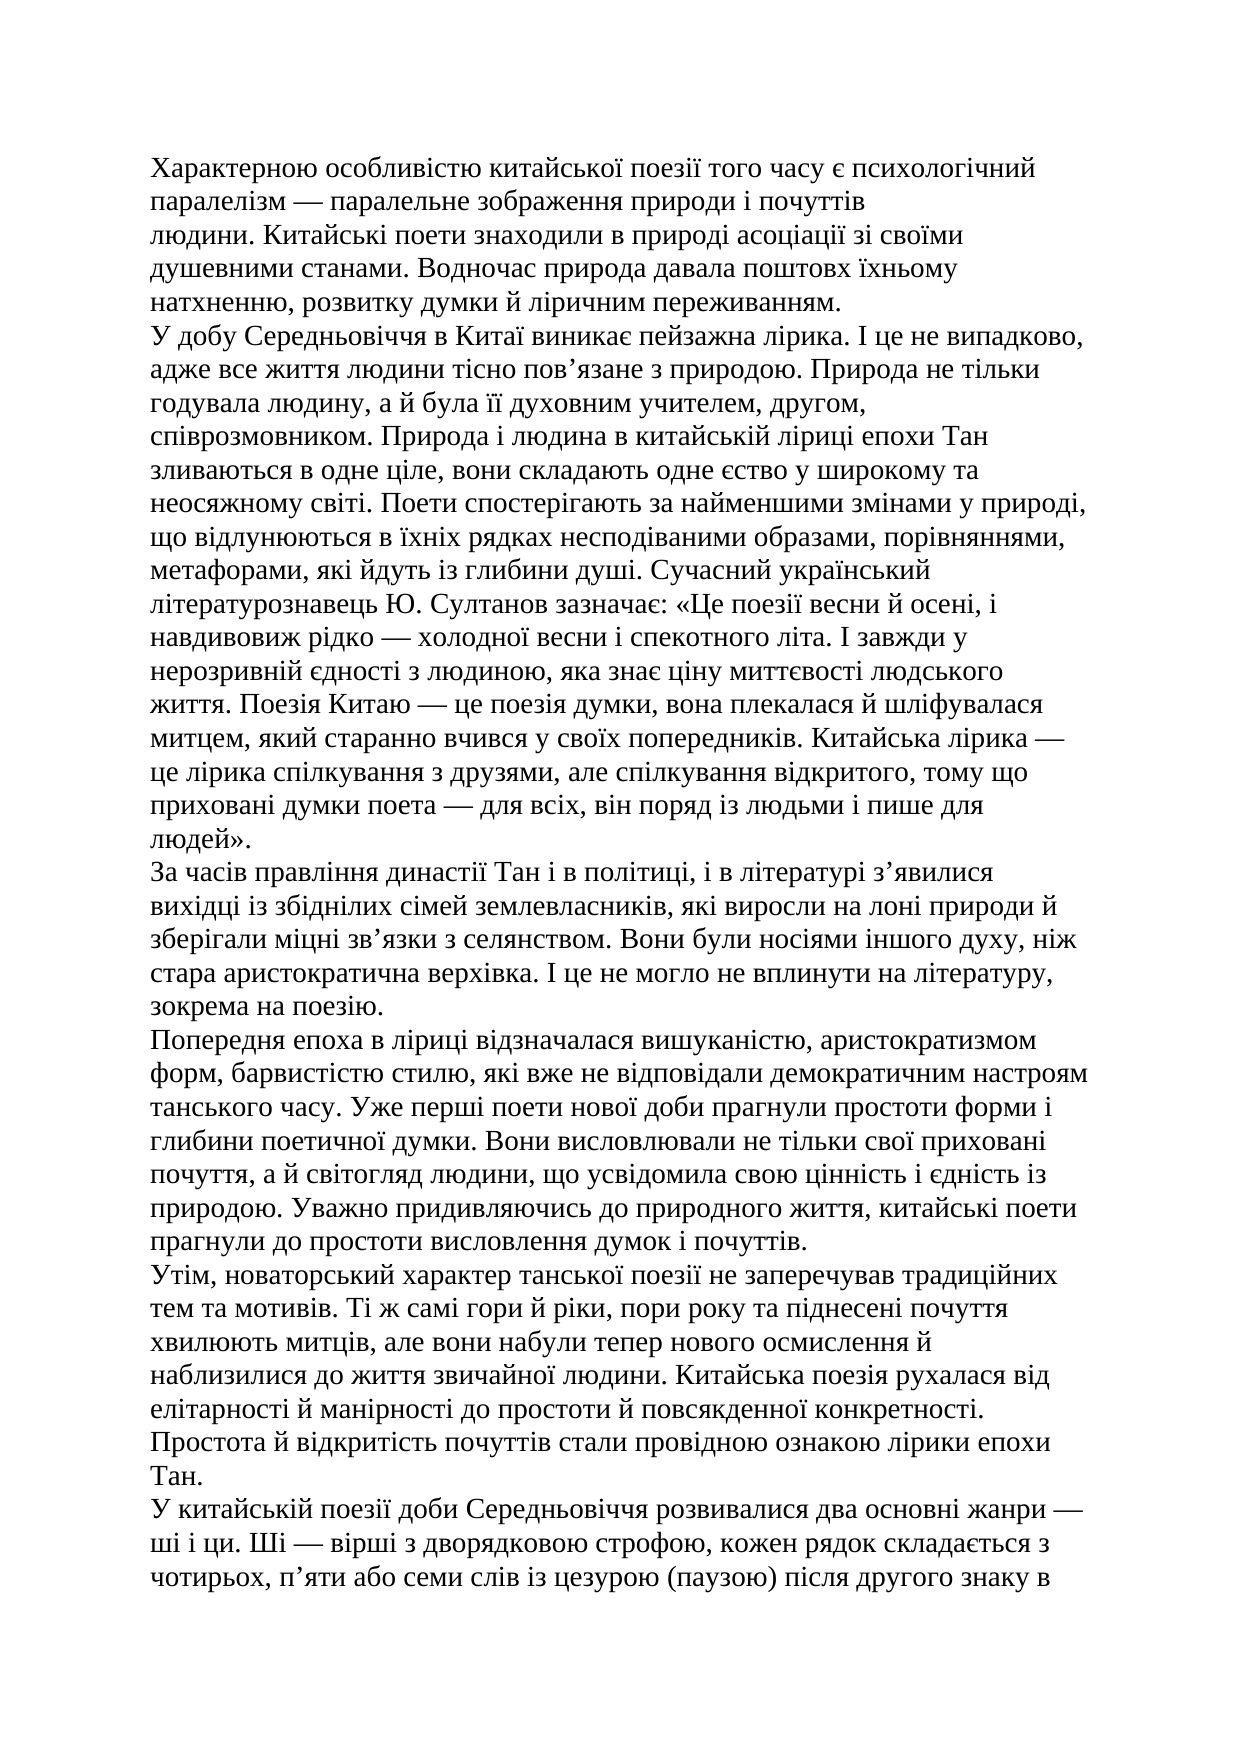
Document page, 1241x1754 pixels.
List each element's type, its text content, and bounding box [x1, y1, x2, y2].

text Утім, новаторський характер танської поезії не заперечував традиційних тем та мотивів. Ті ж самі гори й ріки, пори року та піднесені почуття хвилюють митців, але вони набули тепер нового осмислення й наблизилися до життя звичайної людини. Китайська поезія рухалася від елітарності й манірності до простоти й повсякденної конкретності. Простота й відкритість почуттів стали провідною ознакою лірики епохи Тан. [150, 1257, 1090, 1492]
text Попередня епоха в ліриці відзначалася вишуканістю, аристократизмом форм, барвистістю стилю, які вже не відповідали демократичним настроям танського часу. Уже перші поети нової доби прагнули простоти форми і глибини поетичної думки. Вони висловлювали не тільки свої приховані почуття, а й світогляд людини, що усвідомила свою цінність і єдність із природою. Уважно придивляючись до природного життя, китайські поети прагнули до простоти висловлення думок і почуттів. [150, 1022, 1090, 1257]
text У добу Середньовіччя в Китаї виникає пейзажна лірика. І це не випадково, адже все життя людини тісно пов’язане з природою. Природа не тільки годувала людину, а й була її духовним учителем, другом, співрозмовником. Природа і людина в китайській ліриці епохи Тан зливаються в одне ціле, вони складають одне єство у широкому та неосяжному світі. Поети спостерігають за найменшими змінами у природі, що відлунюються в їхніх рядках несподіваними образами, порівняннями, метафорами, які йдуть із глибини душі. Сучасний український літературознавець Ю. Султанов зазначає: «Це поезії весни й осені, і навдивовиж рідко — холодної весни і спекотного літа. І завжди у нерозривній єдності з людиною, яка знає ціну миттєвості людського життя. Поезія Китаю — це поезія думки, вона плекалася й шліфувалася митцем, який старанно вчився у своїх попередників. Китайська лірика — це лірика спілкування з друзями, але спілкування відкритого, тому що приховані думки поета — для всіх, він поряд із людьми і пише для людей». [150, 318, 1090, 854]
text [150, 1492, 1090, 1592]
text За часів правління династії Тан і в політиці, і в літературі з’явилися вихідці із збіднілих сімей землевласників, які виросли на лоні природи й зберігали міцні зв’язки з селянством. Вони були носіями іншого духу, ніж стара аристократична верхівка. І це не могло не вплинути на літературу, зокрема на поезію. [150, 854, 1090, 1022]
text Характерною особливістю китайської поезії того часу є психологічний паралелізм — паралельне зображення природи і почуттів людини. Китайські поети знаходили в природі асоціації зі своїми душевними станами. Водночас природа давала поштовх їхньому натхненню, розвитку думки й ліричним переживанням. [150, 150, 1090, 318]
